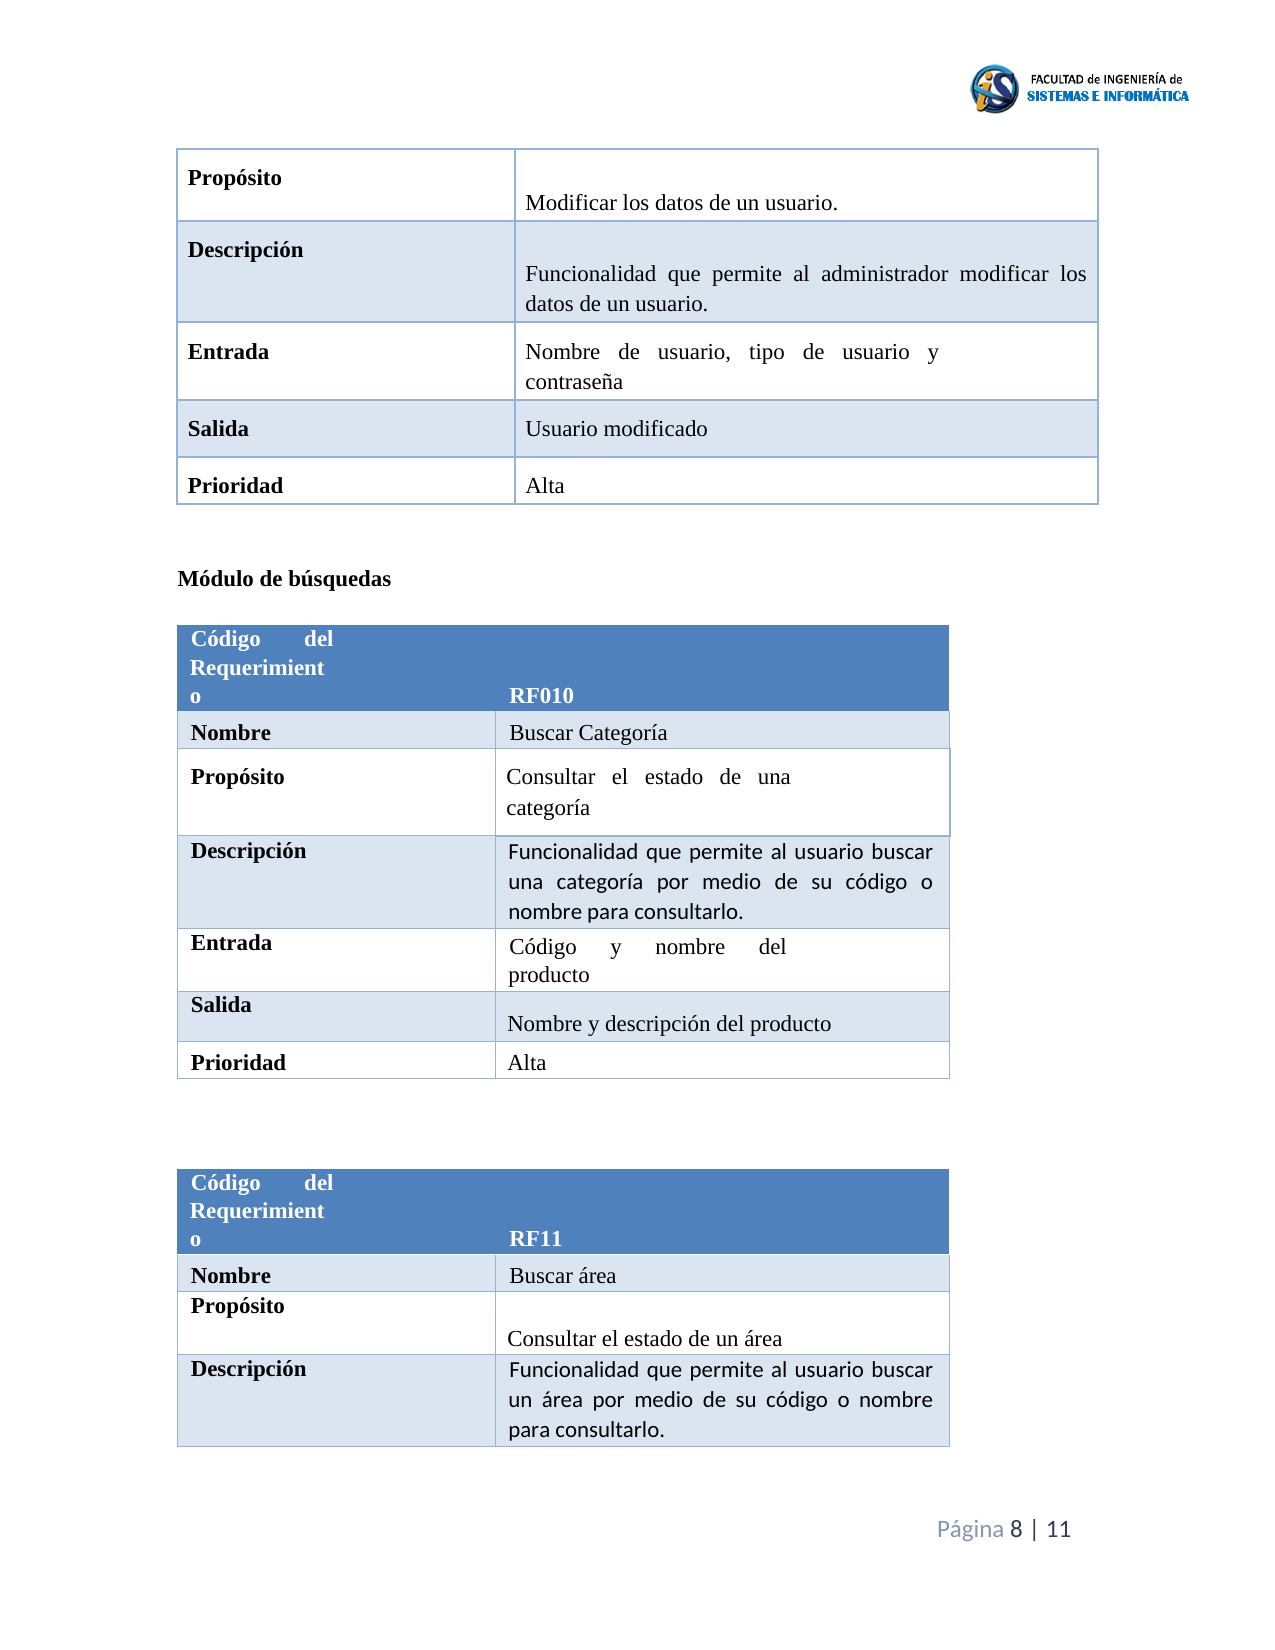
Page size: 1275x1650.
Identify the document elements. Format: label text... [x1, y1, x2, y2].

table_header Código del Requerimiento [177, 625, 496, 711]
table_cell Prioridad [178, 458, 514, 503]
table_cell Propósito [178, 150, 514, 219]
table_cell Descripción [178, 1355, 495, 1446]
table_cell Funcionalidad que permite al usuario buscar un área por medio de su código o nombre para consultarlo. [496, 1355, 949, 1446]
table_cell Buscar área [496, 1255, 949, 1291]
table_cell Salida [178, 992, 495, 1041]
table_cell Nombre [178, 711, 495, 748]
table_cell Nombre y descripción del producto [496, 992, 949, 1041]
table_cell Nombre [178, 1255, 495, 1291]
table_cell Funcionalidad que permite al administrador modificar los datos de un usuario. [516, 222, 1097, 321]
table_cell Propósito [178, 749, 495, 835]
table_cell Descripción [178, 836, 495, 928]
table_cell Consultar el estado de un área [496, 1292, 949, 1354]
table_cell Modificar los datos de un usuario. [516, 150, 1097, 219]
table_cell Propósito [178, 1292, 495, 1354]
table_cell Entrada [178, 929, 495, 991]
table_cell Descripción [178, 222, 514, 321]
table_cell Funcionalidad que permite al usuario buscar una categoría por medio de su código o nombre para consultarlo. [496, 837, 949, 928]
table_cell Buscar Categoría [496, 711, 949, 748]
table_cell Código y nombre del producto [496, 929, 949, 991]
table_header RF010 [496, 625, 949, 711]
table_cell Usuario modificado [516, 401, 1097, 456]
table_cell Alta [516, 458, 1097, 503]
picture [969, 61, 1197, 115]
table_cell Prioridad [178, 1042, 495, 1078]
text Módulo de búsquedas [177, 565, 946, 592]
table_cell Consultar el estado de una categoría [496, 749, 949, 835]
table_header Código del Requerimiento [177, 1169, 496, 1254]
table_header RF11 [496, 1169, 949, 1254]
table_cell Alta [496, 1042, 949, 1078]
table_cell Nombre de usuario, tipo de usuario y contraseña [516, 323, 1097, 399]
table_cell Entrada [178, 323, 514, 399]
table_cell Salida [178, 401, 514, 456]
